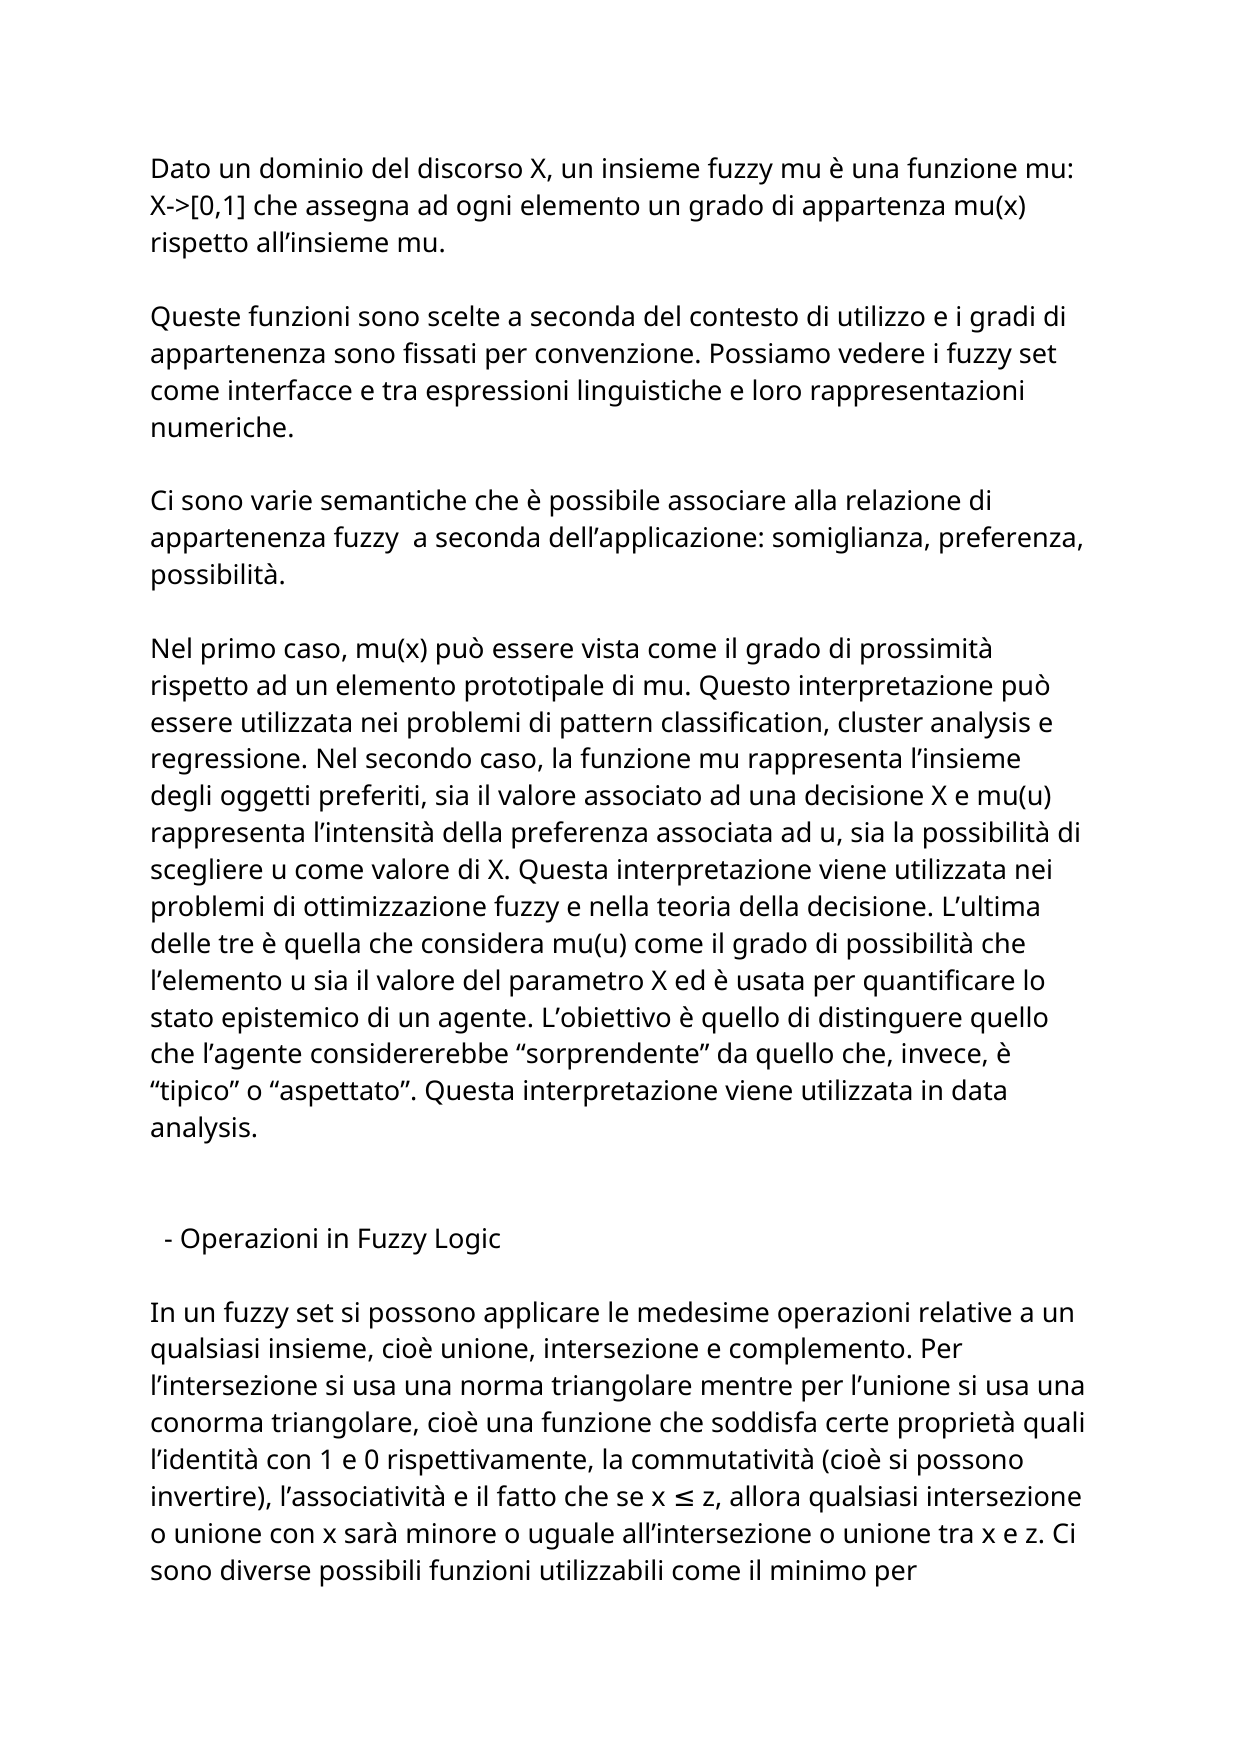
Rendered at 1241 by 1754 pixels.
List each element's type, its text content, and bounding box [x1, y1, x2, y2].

text - Operazioni in Fuzzy Logic [150, 1219, 1090, 1256]
text Queste funzioni sono scelte a seconda del contesto di utilizzo e i gradi di appartenenza sono fissati per convenzione. Possiamo vedere i fuzzy set come interfacce e tra espressioni linguistiche e loro rappresentazioni numeriche. [150, 297, 1090, 445]
text Ci sono varie semantiche che è possibile associare alla relazione di appartenenza fuzzy a seconda dell’applicazione: somiglianza, preferenza, possibilità. [150, 482, 1090, 592]
text Dato un dominio del discorso X, un insieme fuzzy mu è una funzione mu: X->[0,1] che assegna ad ogni elemento un grado di appartenza mu(x) rispetto all’insieme mu. [150, 150, 1090, 261]
text In un fuzzy set si possono applicare le medesime operazioni relative a un [150, 1293, 1090, 1330]
text Nel primo caso, mu(x) può essere vista come il grado di prossimità rispetto ad un elemento prototipale di mu. Questo interpretazione può essere utilizzata nei problemi di pattern classification, cluster analysis e regressione. Nel secondo caso, la funzione mu rappresenta l’insieme degli oggetti preferiti, sia il valore associato ad una decisione X e mu(u) rappresenta l’intensità della preferenza associata ad u, sia la possibilità di scegliere u come valore di X. Questa interpretazione viene utilizzata nei problemi di ottimizzazione fuzzy e nella teoria della decisione. L’ultima delle tre è quella che considera mu(u) come il grado di possibilità che l’elemento u sia il valore del parametro X ed è usata per quantificare lo stato epistemico di un agente. L’obiettivo è quello di distinguere quello che l’agente considererebbe “sorprendente” da quello che, invece, è “tipico” o “aspettato”. Questa interpretazione viene utilizzata in data analysis. [150, 629, 1090, 1146]
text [150, 1330, 1090, 1588]
